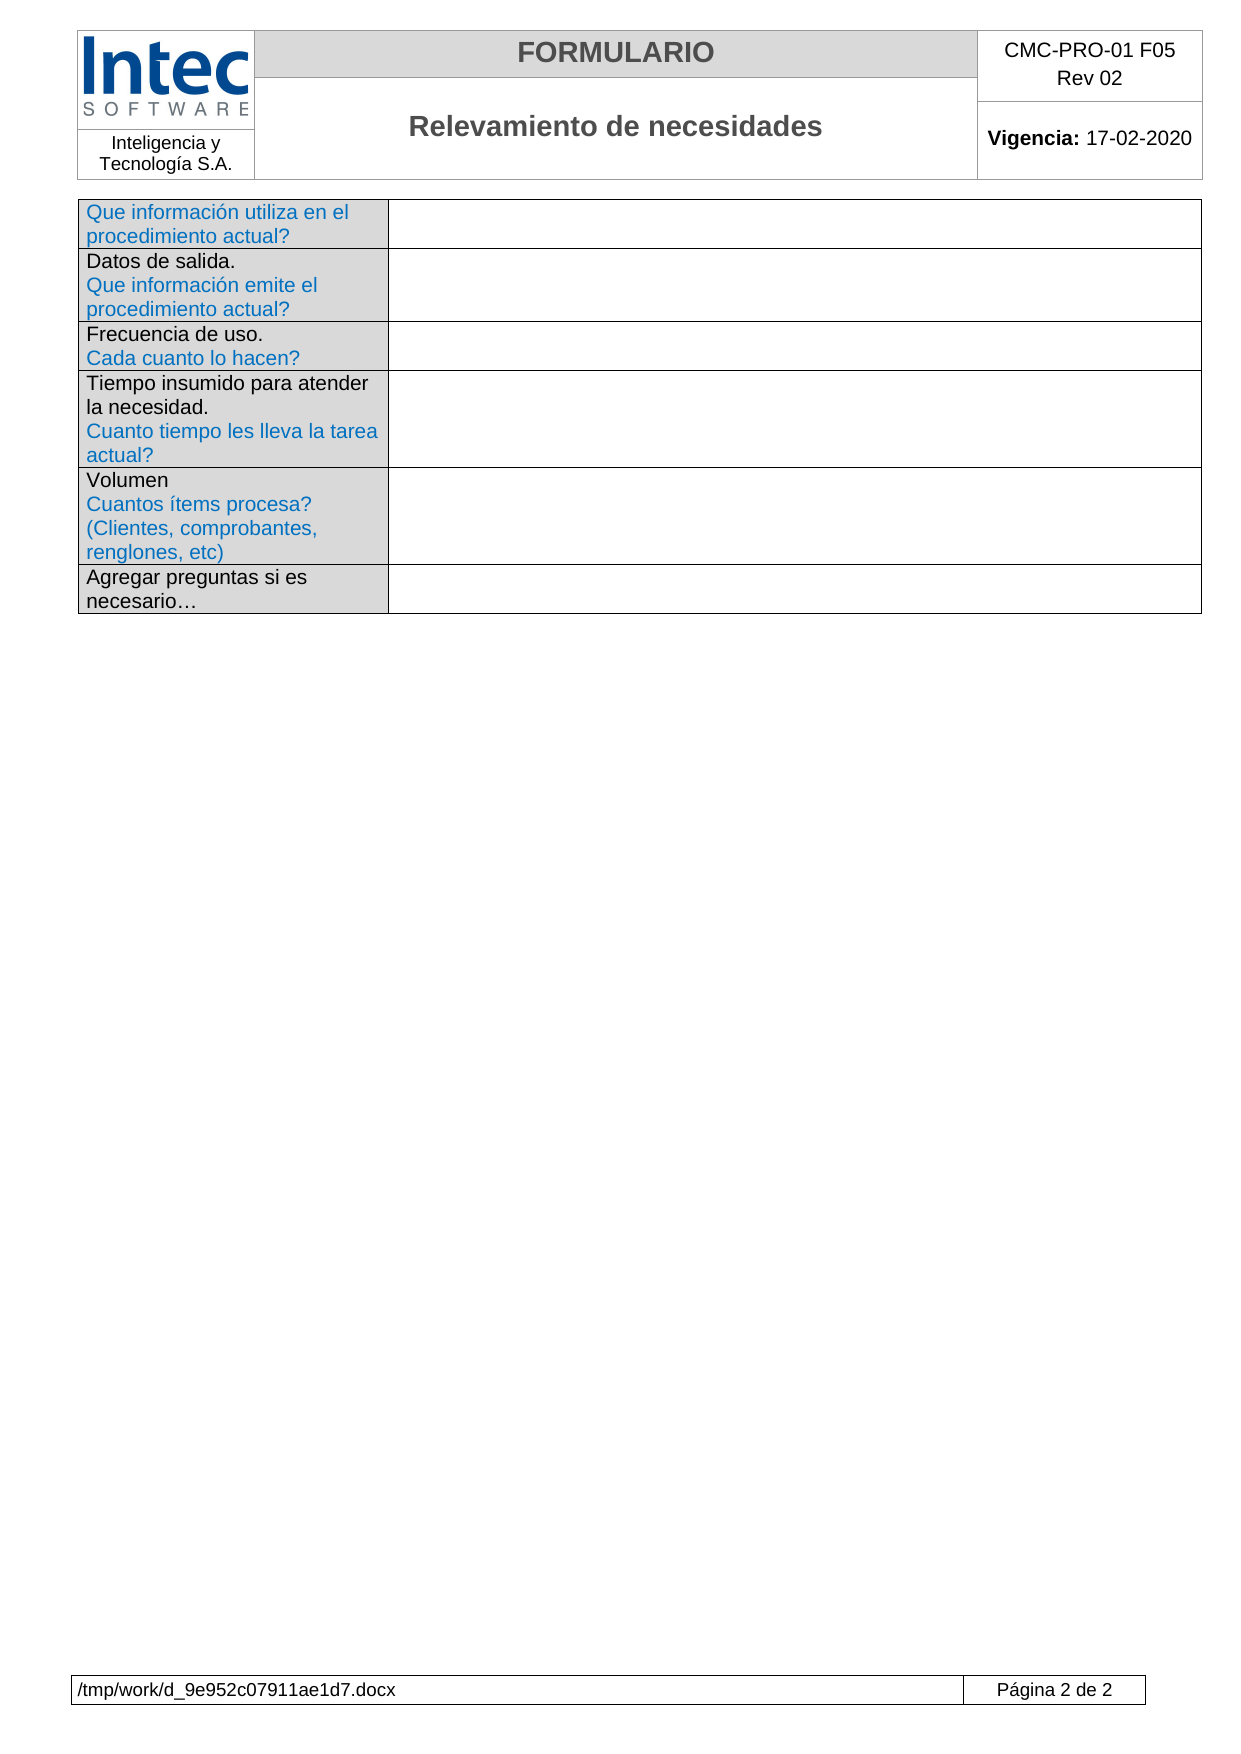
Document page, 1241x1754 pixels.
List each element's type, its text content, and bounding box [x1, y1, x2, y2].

table_cell Agregar preguntas si es necesario… [79, 565, 388, 613]
table_cell Volumen Cuantos ítems procesa? (Clientes, comprobantes, renglones, etc) [79, 468, 388, 564]
table_cell [389, 322, 1201, 370]
table_cell [389, 468, 1201, 564]
picture [83, 36, 249, 116]
table_cell [389, 371, 1201, 467]
table_cell Frecuencia de uso. Cada cuanto lo hacen? [79, 322, 388, 370]
table_cell [389, 249, 1201, 321]
table_cell Datos de salida. Que información emite el procedimiento actual? [79, 249, 388, 321]
table_cell [389, 565, 1201, 613]
table_cell [389, 200, 1201, 248]
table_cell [79, 200, 388, 248]
table_cell Tiempo insumido para atender la necesidad. Cuanto tiempo les lleva la tarea actual? [79, 371, 388, 467]
